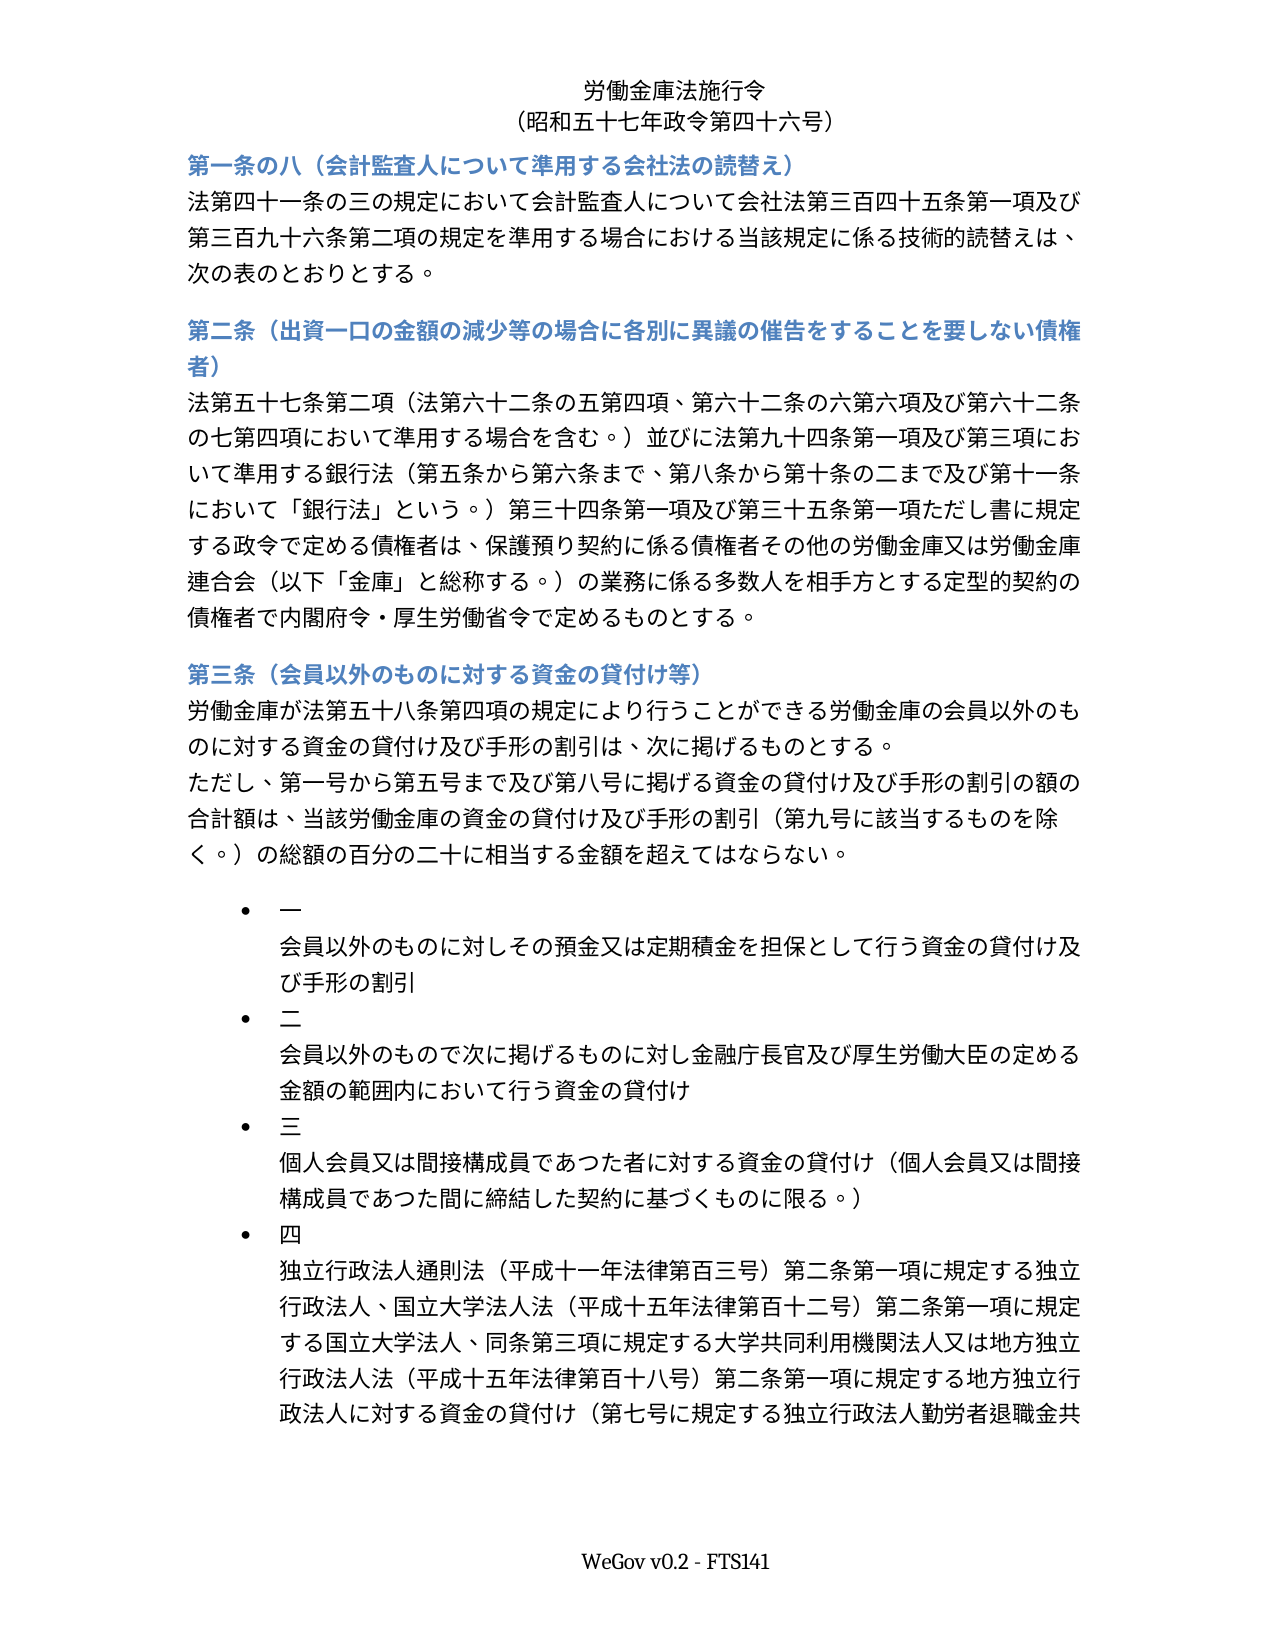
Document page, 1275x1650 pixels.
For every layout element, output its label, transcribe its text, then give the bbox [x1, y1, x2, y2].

subtitle 第一条の八（会計監査人について準用する会社法の読替え） [187, 150, 1087, 181]
text 労働金庫が法第五十八条第四項の規定により行うことができる労働金庫の会員以外のものに対する資金の貸付け及び手形の割引は、次に掲げるものとする。 ただし、第一号から第五号まで及び第八号に掲げる資金の貸付け及び手形の割引の額の合計額は、当該労働金庫の資金の貸付け及び手形の割引（第九号に該当するものを除く。）の総額の百分の二十に相当する金額を超えてはならない。 [187, 695, 1087, 870]
text 法第四十一条の三の規定において会計監査人について会社法第三百四十五条第一項及び第三百九十六条第二項の規定を準用する場合における当該規定に係る技術的読替えは、次の表のとおりとする。 [187, 186, 1087, 289]
subtitle 第三条（会員以外のものに対する資金の貸付け等） [187, 659, 1087, 690]
subtitle 第二条（出資一口の金額の減少等の場合に各別に異議の催告をすることを要しない債権者） [187, 314, 1087, 382]
list 一 会員以外のものに対しその預金又は定期積金を担保として行う資金の貸付け及び手形の割引 [242, 895, 1087, 998]
list 二 会員以外のもので次に掲げるものに対し金融庁長官及び厚生労働大臣の定める金額の範囲内において行う資金の貸付け [242, 1003, 1087, 1106]
list 三 個人会員又は間接構成員であつた者に対する資金の貸付け（個人会員又は間接構成員であつた間に締結した契約に基づくものに限る。） [242, 1111, 1087, 1214]
